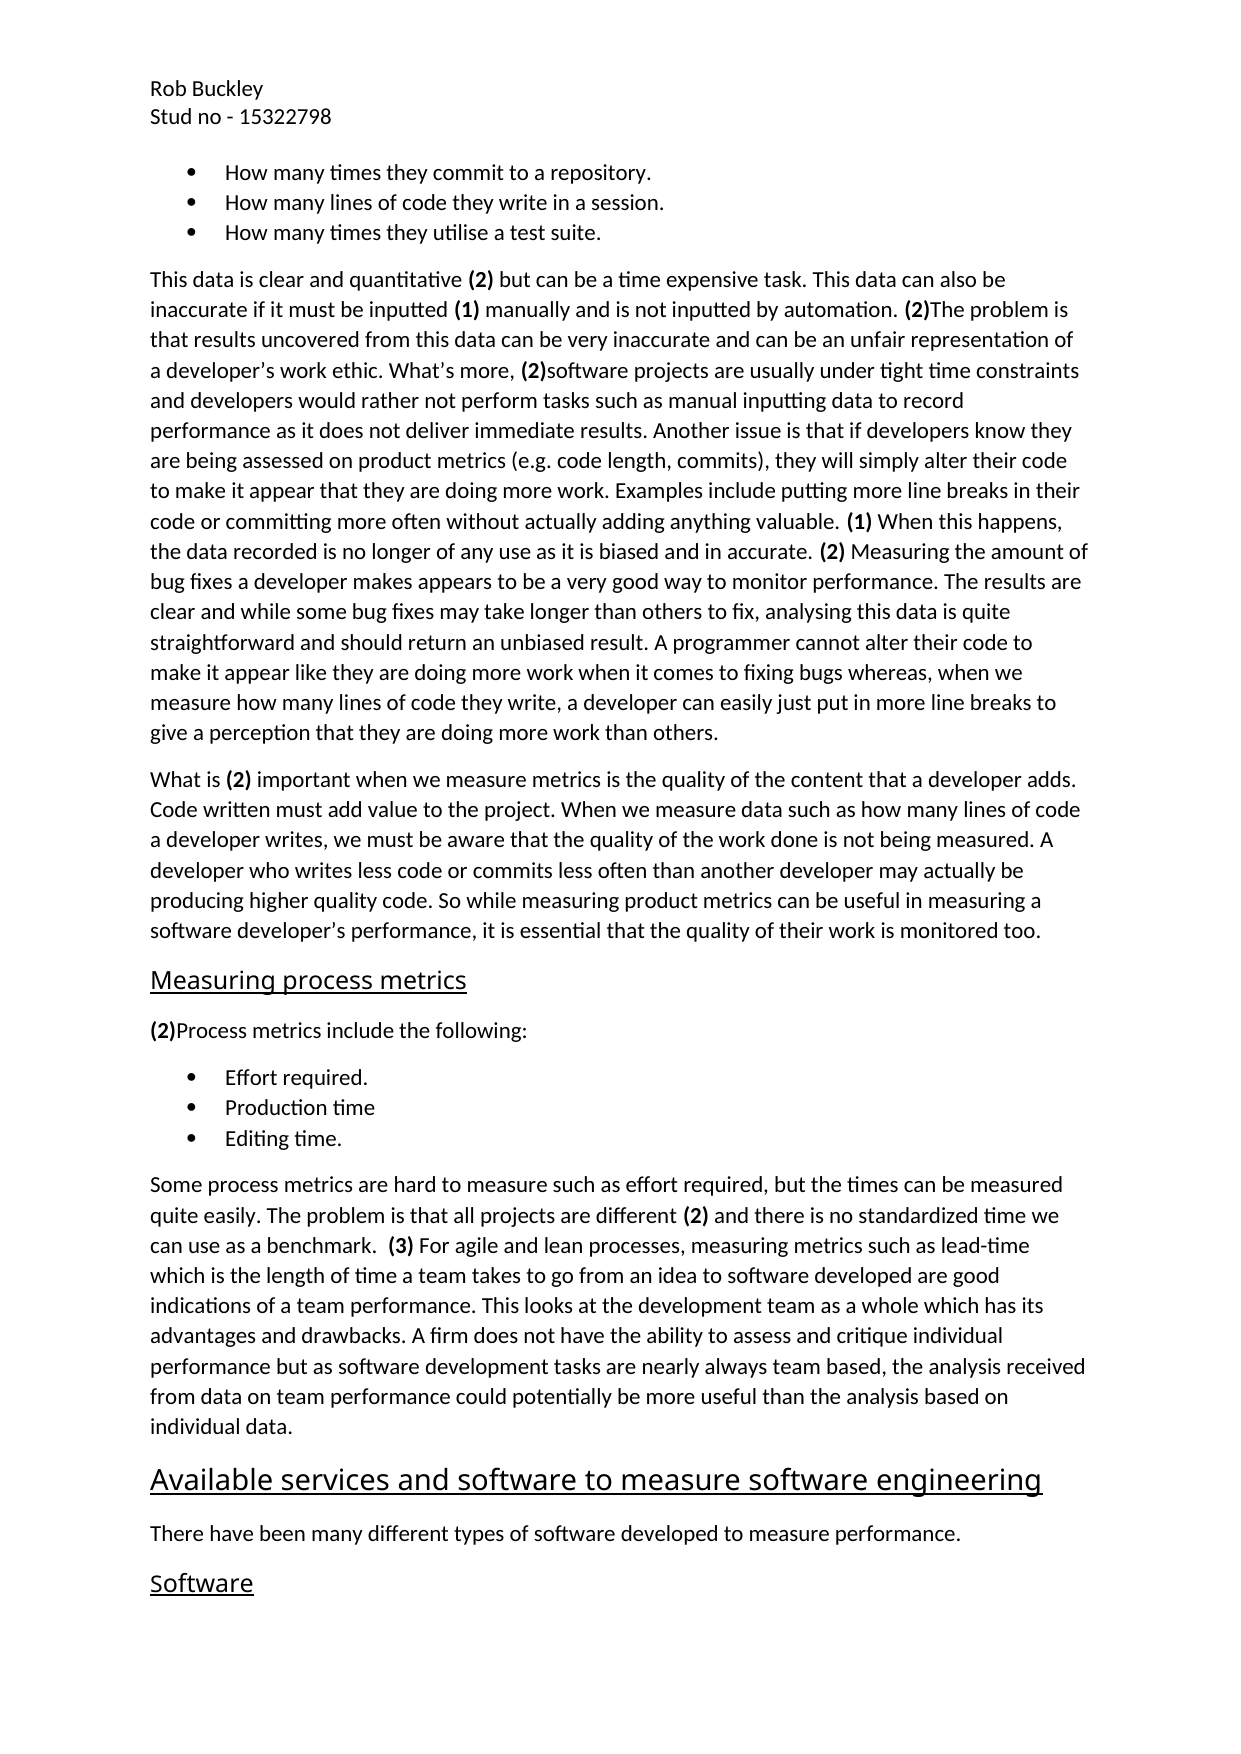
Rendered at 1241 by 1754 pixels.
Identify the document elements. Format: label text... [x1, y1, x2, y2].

text Measuring process metrics [150, 963, 1090, 997]
list Editing time. [187, 1124, 1090, 1152]
list Production time [187, 1093, 1090, 1122]
list How many times they utilise a test suite. [187, 218, 1090, 246]
text Some process metrics are hard to measure such as effort required, but the times can be measured quite easily. The problem is that all projects are different (2) and there is no standardized time we can use as a benchmark. (3) For agile and lean processes, measuring metrics such as lead-time which is the length of time a team takes to go from an idea to software developed are good indications of a team performance. This looks at the development team as a whole which has its advantages and drawbacks. A firm does not have the ability to assess and critique individual performance but as software development tasks are nearly always team based, the analysis received from data on team performance could potentially be more useful than the analysis based on individual data. [150, 1171, 1090, 1440]
list How many times they commit to a repository. [187, 158, 1090, 186]
list Effort required. [187, 1063, 1090, 1091]
text There have been many different types of software developed to measure performance. [150, 1519, 1090, 1547]
text (2)Process metrics include the following: [150, 1016, 1090, 1044]
text Available services and software to measure software engineering [150, 1459, 1090, 1499]
text What is (2) important when we measure metrics is the quality of the content that a developer adds. Code written must add value to the project. When we measure data such as how many lines of code a developer writes, we must be aware that the quality of the work done is not being measured. A developer who writes less code or commits less often than another developer may actually be producing higher quality code. So while measuring product metrics can be useful in measuring a software developer’s performance, it is essential that the quality of their work is monitored too. [150, 765, 1090, 944]
text This data is clear and quantitative (2) but can be a time expensive task. This data can also be inaccurate if it must be inputted (1) manually and is not inputted by automation. (2)The problem is that results uncovered from this data can be very inaccurate and can be an unfair representation of a developer’s work ethic. What’s more, (2)software projects are usually under tight time constraints and developers would rather not perform tasks such as manual inputting data to record performance as it does not deliver immediate results. Another issue is that if developers know they are being assessed on product metrics (e.g. code length, commits), they will simply alter their code to make it appear that they are doing more work. Examples include putting more line breaks in their code or committing more often without actually adding anything valuable. (1) When this happens, the data recorded is no longer of any use as it is biased and in accurate. (2) Measuring the amount of bug fixes a developer makes appears to be a very good way to monitor performance. The results are clear and while some bug fixes may take longer than others to fix, analysing this data is quite straightforward and should return an unbiased result. A programmer cannot alter their code to make it appear like they are doing more work when it comes to fixing bugs whereas, when we measure how many lines of code they write, a developer can easily just put in more line breaks to give a perception that they are doing more work than others. [150, 265, 1090, 746]
list How many lines of code they write in a session. [187, 188, 1090, 216]
text Software [150, 1566, 1090, 1599]
